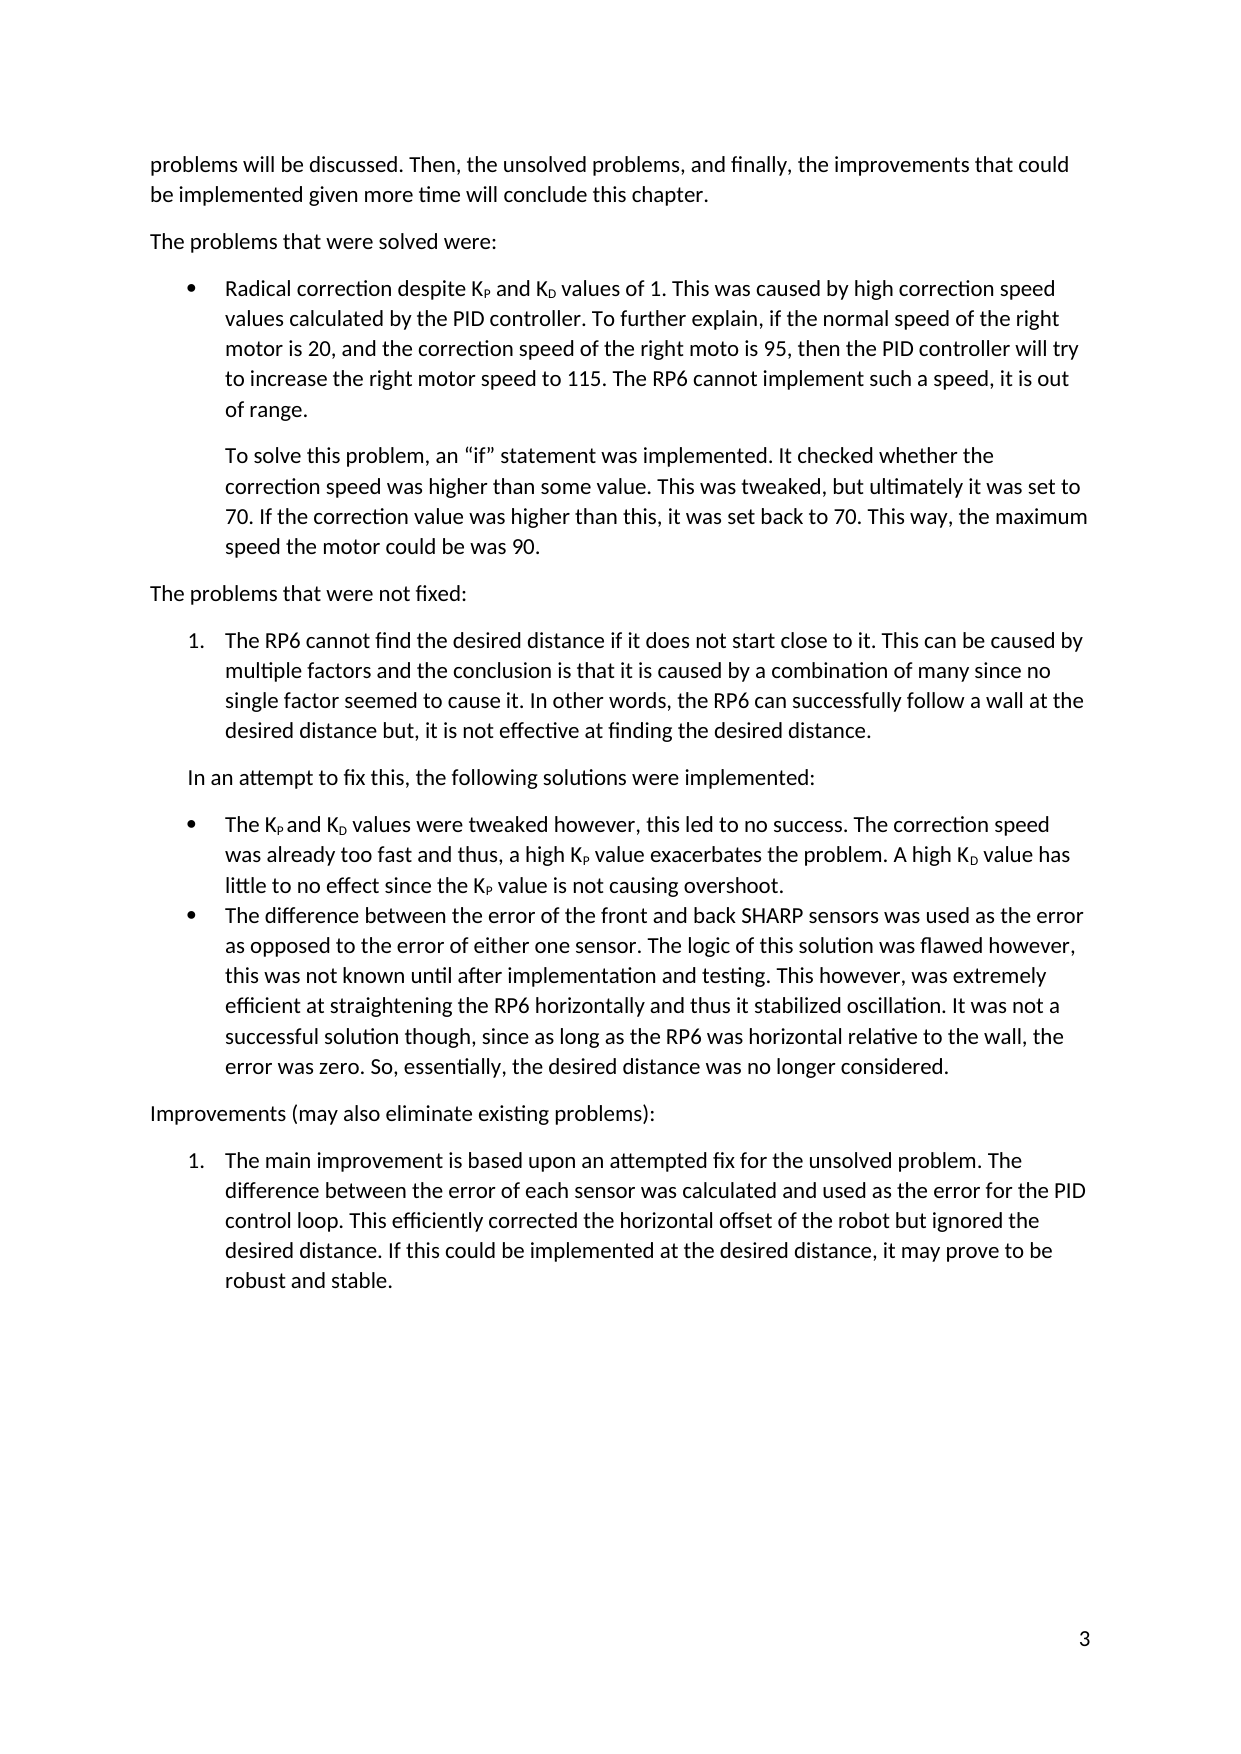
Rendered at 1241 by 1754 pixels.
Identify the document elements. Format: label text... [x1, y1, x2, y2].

text In an attempt to fix this, the following solutions were implemented: [187, 763, 1090, 792]
text To solve this problem, an “if” statement was implemented. It checked whether the correction speed was higher than some value. This was tweaked, but ultimately it was set to 70. If the correction value was higher than this, it was set back to 70. This way, the maximum speed the motor could be was 90. [225, 442, 1090, 560]
text The problems that were not fixed: [150, 579, 1090, 607]
list The difference between the error of the front and back SHARP sensors was used as the error as opposed to the error of either one sensor. The logic of this solution was flawed however, this was not known until after implementation and testing. This however, was extremely efficient at straightening the RP6 horizontally and thus it stabilized oscillation. It was not a successful solution though, since as long as the RP6 was horizontal relative to the wall, the error was zero. So, essentially, the desired distance was no longer considered. [187, 901, 1090, 1080]
list The main improvement is based upon an attempted fix for the unsolved problem. The difference between the error of each sensor was calculated and used as the error for the PID control loop. This efficiently corrected the horizontal offset of the robot but ignored the desired distance. If this could be implemented at the desired distance, it may prove to be robust and stable. [187, 1146, 1090, 1295]
list The RP6 cannot find the desired distance if it does not start close to it. This can be caused by multiple factors and the conclusion is that it is caused by a combination of many since no single factor seemed to cause it. In other words, the RP6 can successfully follow a wall at the desired distance but, it is not effective at finding the desired distance. [187, 626, 1090, 745]
list The KP and KD values were tweaked however, this led to no success. The correction speed was already too fast and thus, a high KP value exacerbates the problem. A high KD value has little to no effect since the KP value is not causing overshoot. [187, 810, 1090, 899]
text The problems that were solved were: [150, 227, 1090, 255]
list Radical correction despite KP and KD values of 1. This was caused by high correction speed values calculated by the PID controller. To further explain, if the normal speed of the right motor is 20, and the correction speed of the right moto is 95, then the PID controller will try to increase the right motor speed to 115. The RP6 cannot implement such a speed, it is out of range. [187, 274, 1090, 423]
text Improvements (may also eliminate existing problems): [150, 1099, 1090, 1127]
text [150, 150, 1090, 208]
